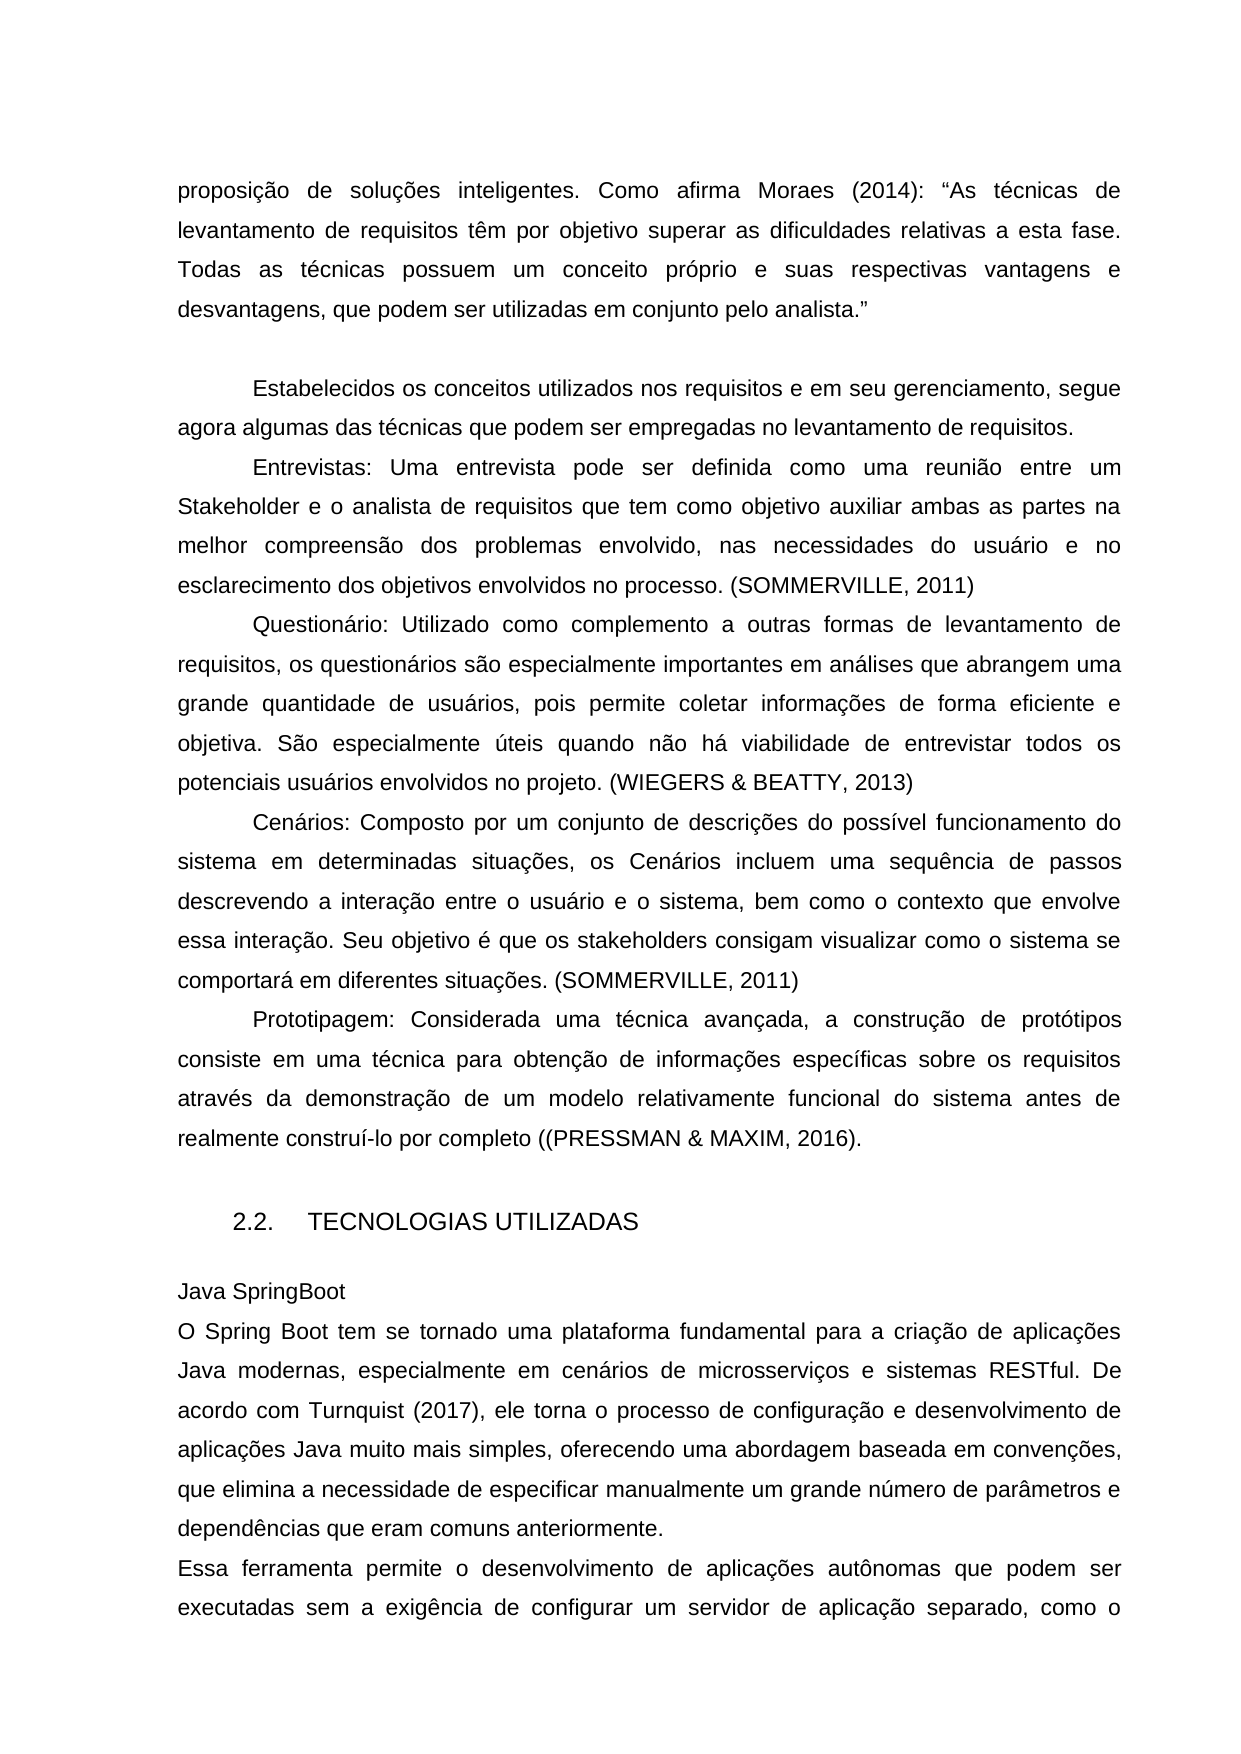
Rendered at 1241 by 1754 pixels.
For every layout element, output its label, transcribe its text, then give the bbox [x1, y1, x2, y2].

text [177, 1554, 1122, 1620]
text Questionário: Utilizado como complemento a outras formas de levantamento de requisitos, os questionários são especialmente importantes em análises que abrangem uma grande quantidade de usuários, pois permite coletar informações de forma eficiente e objetiva. São especialmente úteis quando não há viabilidade de entrevistar todos os potenciais usuários envolvidos no projeto. (WIEGERS & BEATTY, 2013) [177, 611, 1122, 796]
text Entrevistas: Uma entrevista pode ser definida como uma reunião entre um Stakeholder e o analista de requisitos que tem como objetivo auxiliar ambas as partes na melhor compreensão dos problemas envolvido, nas necessidades do usuário e no esclarecimento dos objetivos envolvidos no processo. (SOMMERVILLE, 2011) [177, 453, 1122, 598]
text Cenários: Composto por um conjunto de descrições do possível funcionamento do sistema em determinadas situações, os Cenários incluem uma sequência de passos descrevendo a interação entre o usuário e o sistema, bem como o contexto que envolve essa interação. Seu objetivo é que os stakeholders consigam visualizar como o sistema se comportará em diferentes situações. (SOMMERVILLE, 2011) [177, 809, 1122, 993]
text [177, 177, 1122, 322]
text Prototipagem: Considerada uma técnica avançada, a construção de protótipos consiste em uma técnica para obtenção de informações específicas sobre os requisitos através da demonstração de um modelo relativamente funcional do sistema antes de realmente construí-lo por completo ((PRESSMAN & MAXIM, 2016). [177, 1006, 1122, 1151]
text Java SpringBoot [177, 1278, 1122, 1304]
text Estabelecidos os conceitos utilizados nos requisitos e em seu gerenciamento, segue agora algumas das técnicas que podem ser empregadas no levantamento de requisitos. [177, 374, 1122, 440]
text O Spring Boot tem se tornado uma plataforma fundamental para a criação de aplicações Java modernas, especialmente em cenários de microsserviços e sistemas RESTful. De acordo com Turnquist (2017), ele torna o processo de configuração e desenvolvimento de aplicações Java muito mais simples, oferecendo uma abordagem baseada em convenções, que elimina a necessidade de especificar manualmente um grande número de parâmetros e dependências que eram comuns anteriormente. [177, 1318, 1122, 1541]
subtitle TECNOLOGIAS UTILIZADAS [232, 1207, 1122, 1236]
